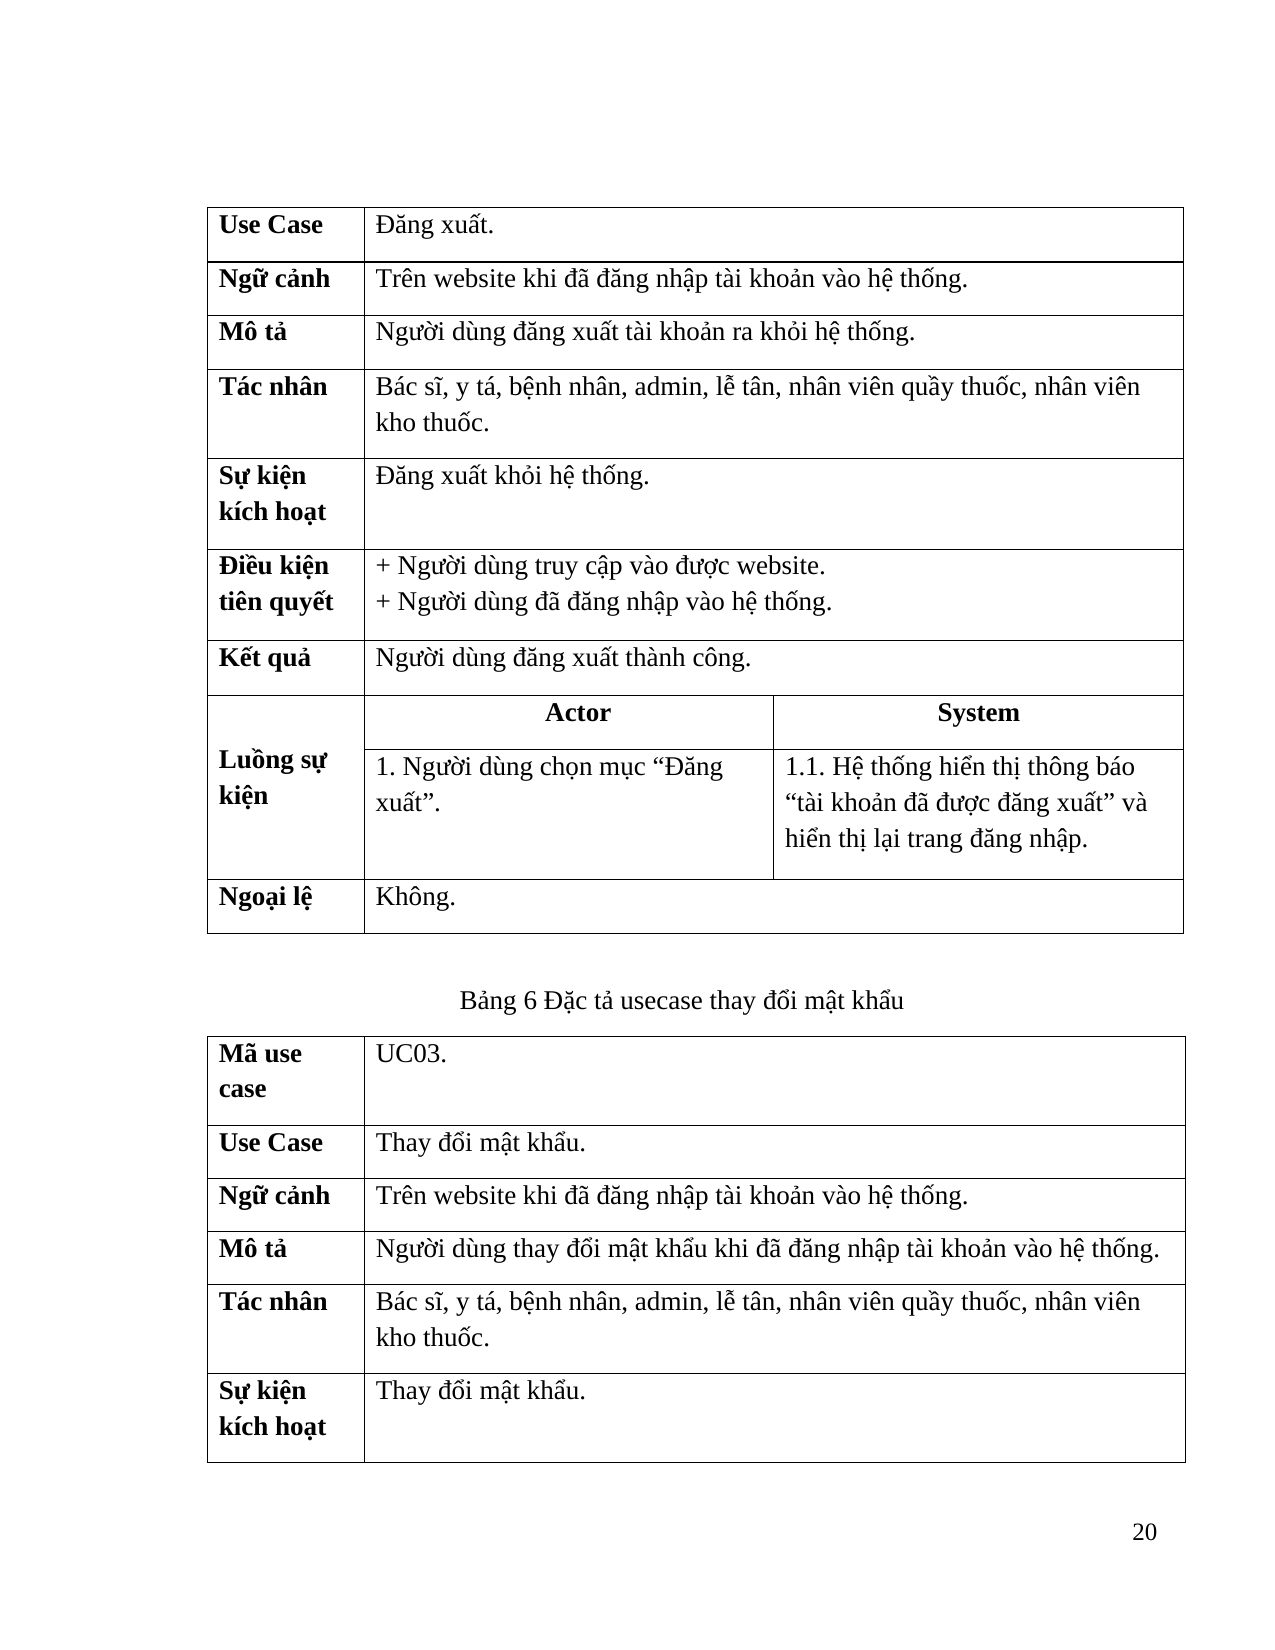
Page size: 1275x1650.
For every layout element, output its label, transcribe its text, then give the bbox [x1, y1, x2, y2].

table_cell 1.1. Hệ thống hiển thị thông báo “tài khoản đã được đăng xuất” và hiển thị lại trang đăng nhập. [774, 750, 1183, 879]
table_cell Mô tả [208, 1232, 364, 1284]
table_cell Sự kiện kích hoạt [208, 1374, 364, 1462]
table_cell Ngữ cảnh [208, 263, 364, 314]
table_cell System [774, 696, 1183, 749]
table_cell Trên website khi đã đăng nhập tài khoản vào hệ thống. [365, 263, 1183, 314]
table_cell Ngữ cảnh [208, 1179, 364, 1231]
table_cell Không. [365, 880, 1183, 932]
table_cell Mô tả [208, 316, 364, 369]
table_cell Người dùng đăng xuất thành công. [365, 641, 1183, 695]
table_cell Thay đổi mật khẩu. [365, 1374, 1185, 1462]
table_cell Đăng xuất. [365, 208, 1183, 261]
table_header Mã use case [208, 1037, 364, 1125]
table_cell Bác sĩ, y tá, bệnh nhân, admin, lễ tân, nhân viên quầy thuốc, nhân viên kho thuốc. [365, 1285, 1185, 1373]
table_cell Use Case [208, 208, 364, 261]
table_cell Người dùng thay đổi mật khẩu khi đã đăng nhập tài khoản vào hệ thống. [365, 1232, 1185, 1284]
table_header UC03. [365, 1037, 1185, 1125]
table_cell Use Case [208, 1126, 364, 1178]
table_cell 1. Người dùng chọn mục “Đăng xuất”. [365, 750, 773, 879]
table_cell Actor [365, 696, 773, 749]
table_cell + Người dùng truy cập vào được website. + Người dùng đã đăng nhập vào hệ thống. [365, 550, 1183, 640]
table_cell Điều kiện tiên quyết [208, 550, 364, 640]
table_cell Bác sĩ, y tá, bệnh nhân, admin, lễ tân, nhân viên quầy thuốc, nhân viên kho thuốc. [365, 370, 1183, 458]
table_cell Trên website khi đã đăng nhập tài khoản vào hệ thống. [365, 1179, 1185, 1231]
table_cell Sự kiện kích hoạt [208, 459, 364, 548]
table_cell Đăng xuất khỏi hệ thống. [365, 459, 1183, 548]
table_cell Luồng sự kiện [208, 696, 364, 879]
table_cell Kết quả [208, 641, 364, 695]
table_cell Tác nhân [208, 1285, 364, 1373]
table_cell Ngoại lệ [208, 880, 364, 932]
table_cell Người dùng đăng xuất tài khoản ra khỏi hệ thống. [365, 316, 1183, 369]
table_cell Tác nhân [208, 370, 364, 458]
table_cell Thay đổi mật khẩu. [365, 1126, 1185, 1178]
